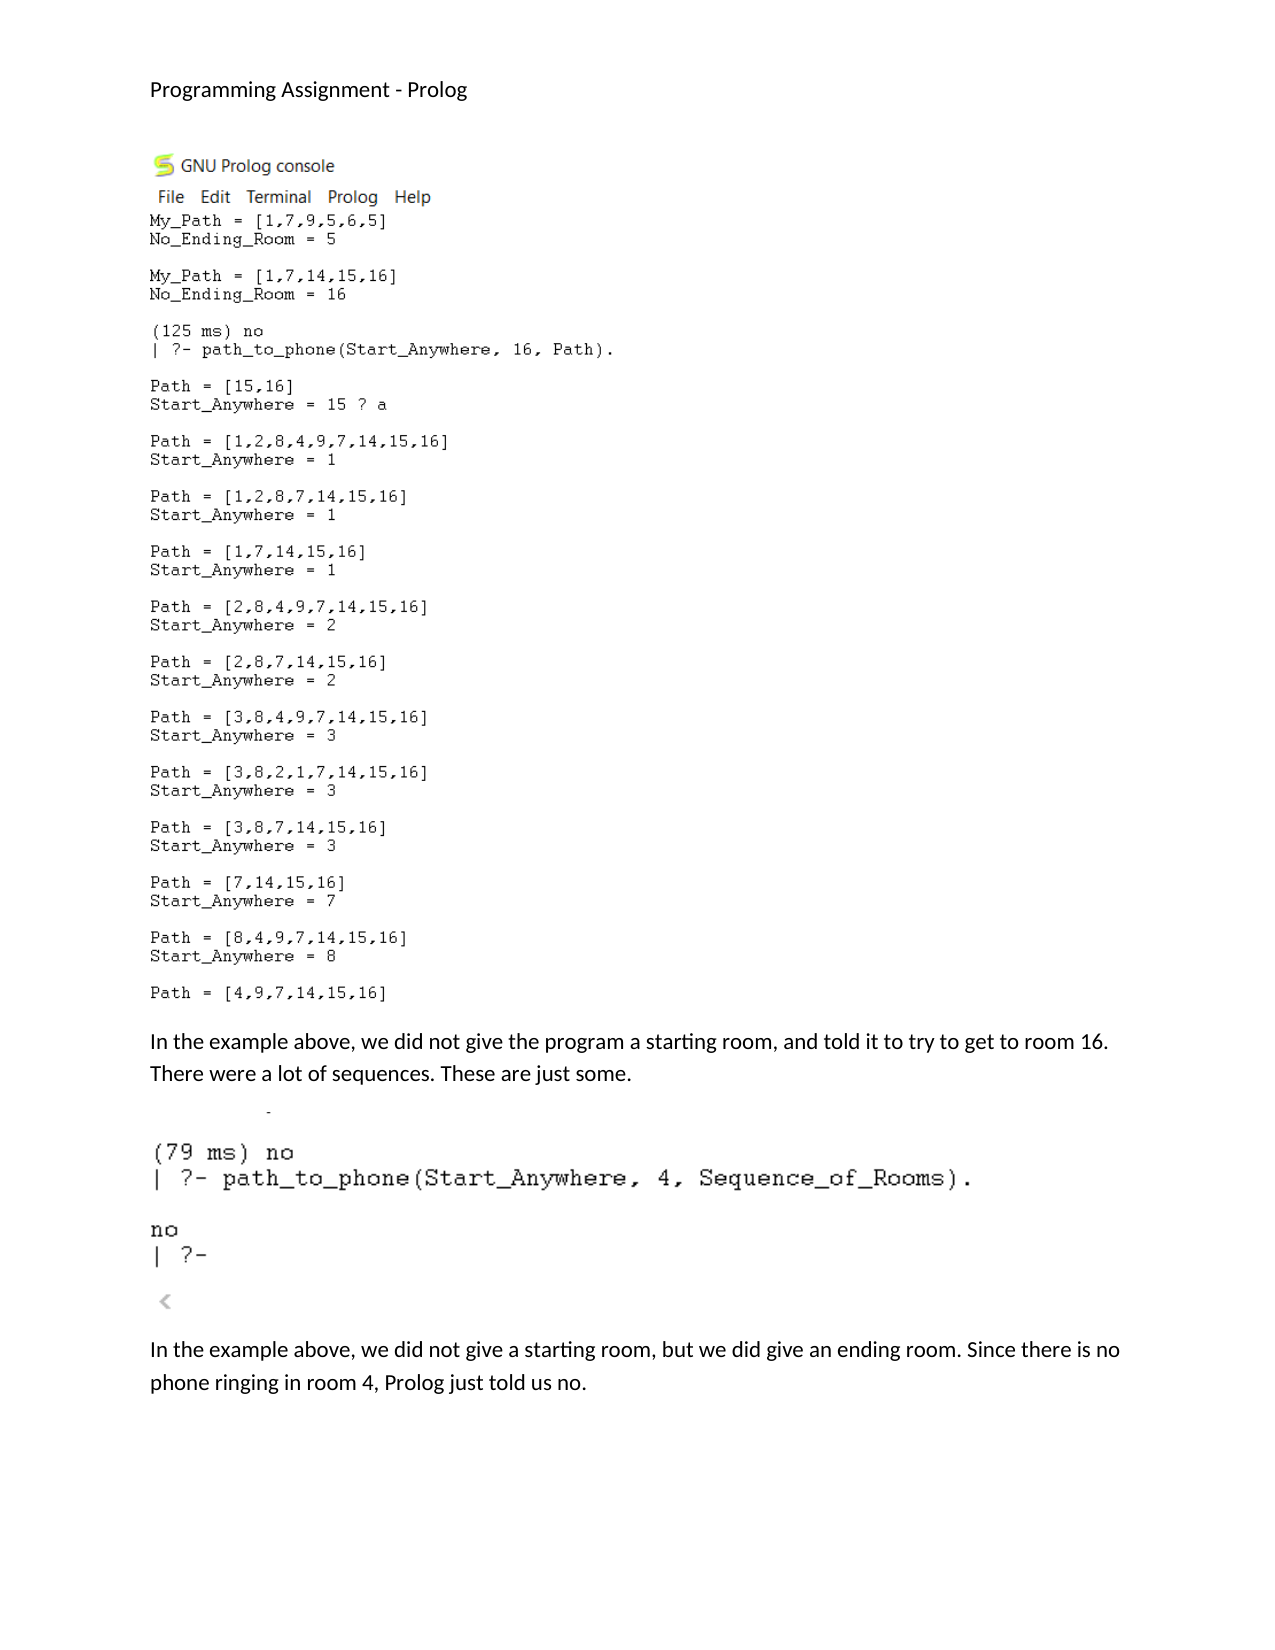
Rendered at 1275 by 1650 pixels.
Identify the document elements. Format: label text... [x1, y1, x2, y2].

text In the example above, we did not give a starting room, but we did give an ending room. Since there is no phone ringing in room 4, Prolog just told us no. [150, 1336, 1125, 1396]
picture [150, 150, 637, 1003]
picture [150, 1112, 1038, 1311]
text In the example above, we did not give the program a starting room, and told it to try to get to room 16. There were a lot of sequences. These are just some. [150, 1027, 1125, 1087]
